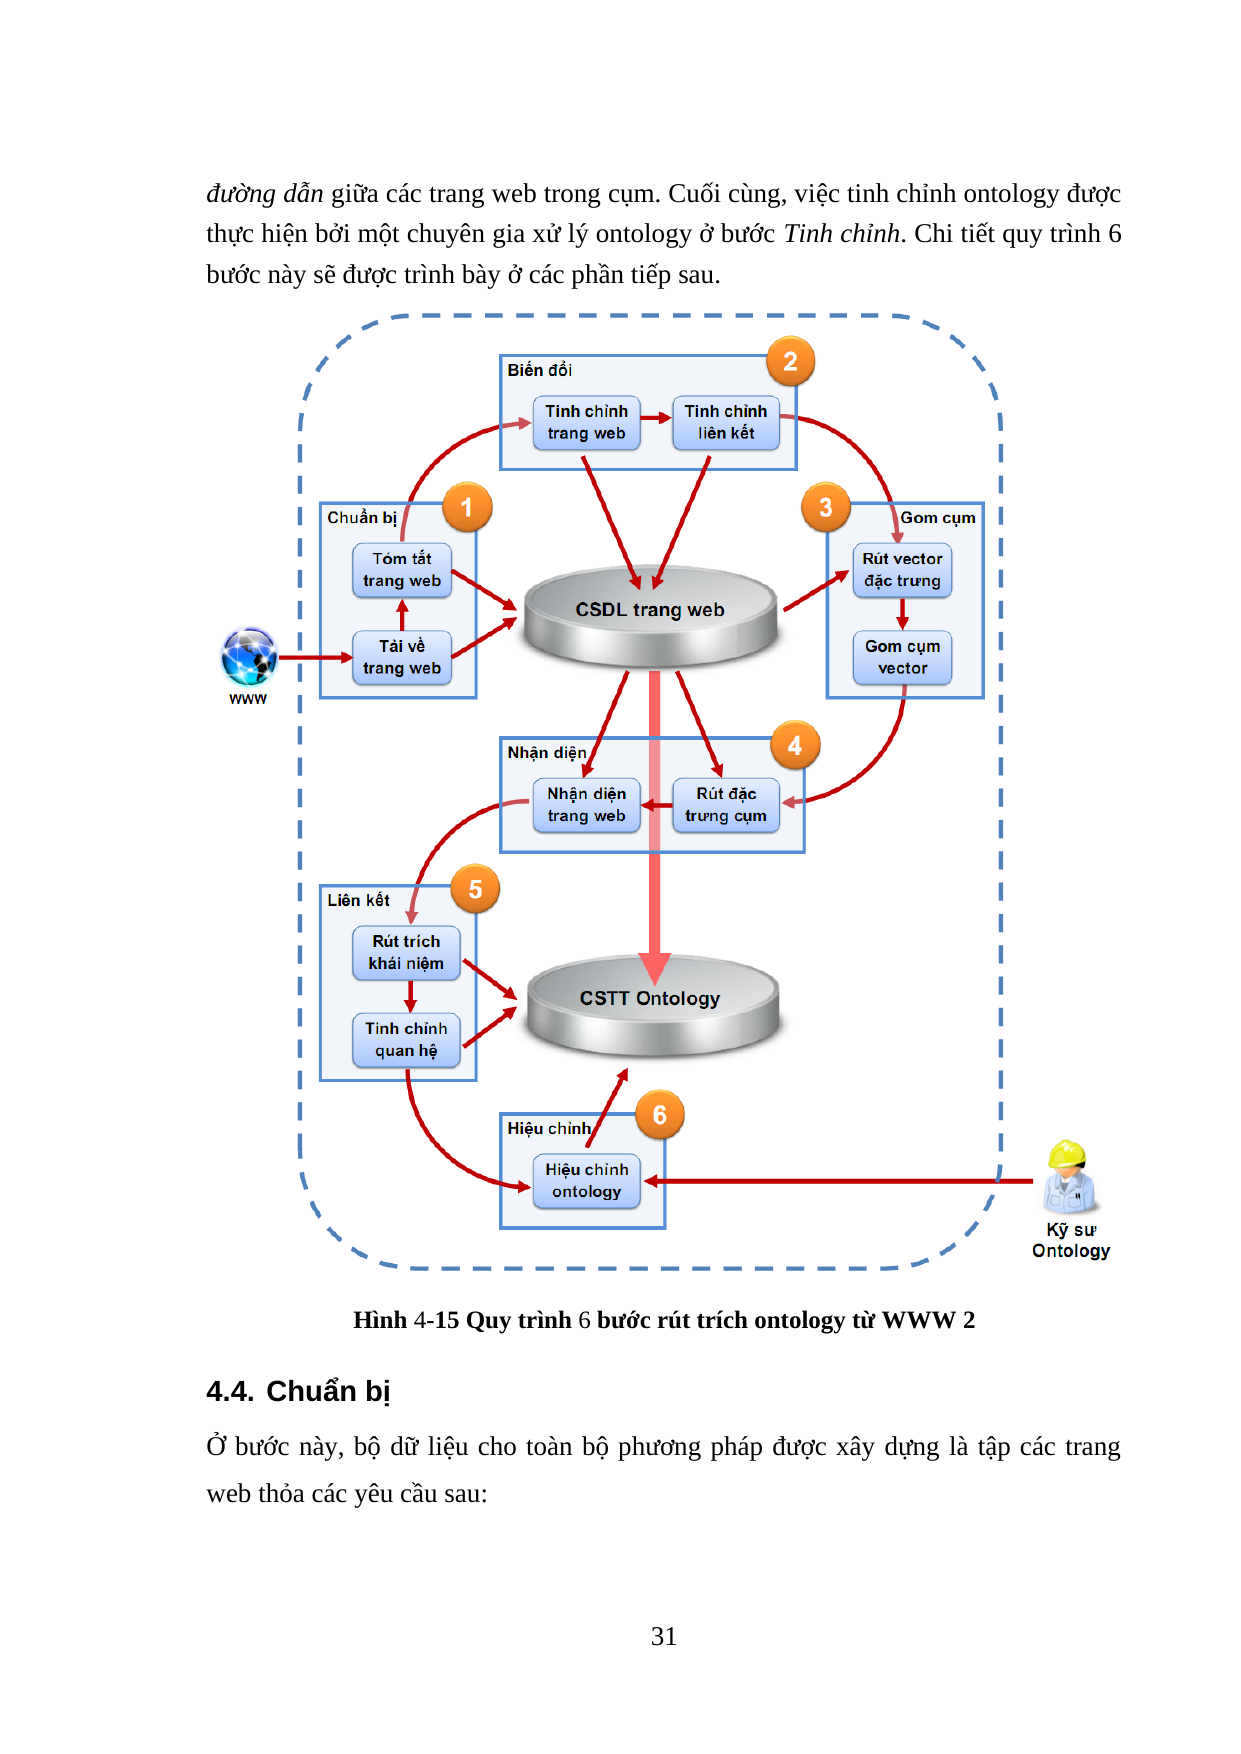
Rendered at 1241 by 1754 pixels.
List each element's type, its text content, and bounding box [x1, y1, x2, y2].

text Ở bước này, bộ dữ liệu cho toàn bộ phương pháp được xây dựng là tập các trang web thỏa các yêu cầu sau: [206, 1430, 1122, 1508]
text Hình 4-2 Quy trình 6 bước rút trích ontology từ WWW [206, 1306, 1122, 1334]
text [206, 177, 1122, 289]
picture [206, 298, 1122, 1278]
subtitle Chuẩn bị [206, 1374, 1122, 1407]
